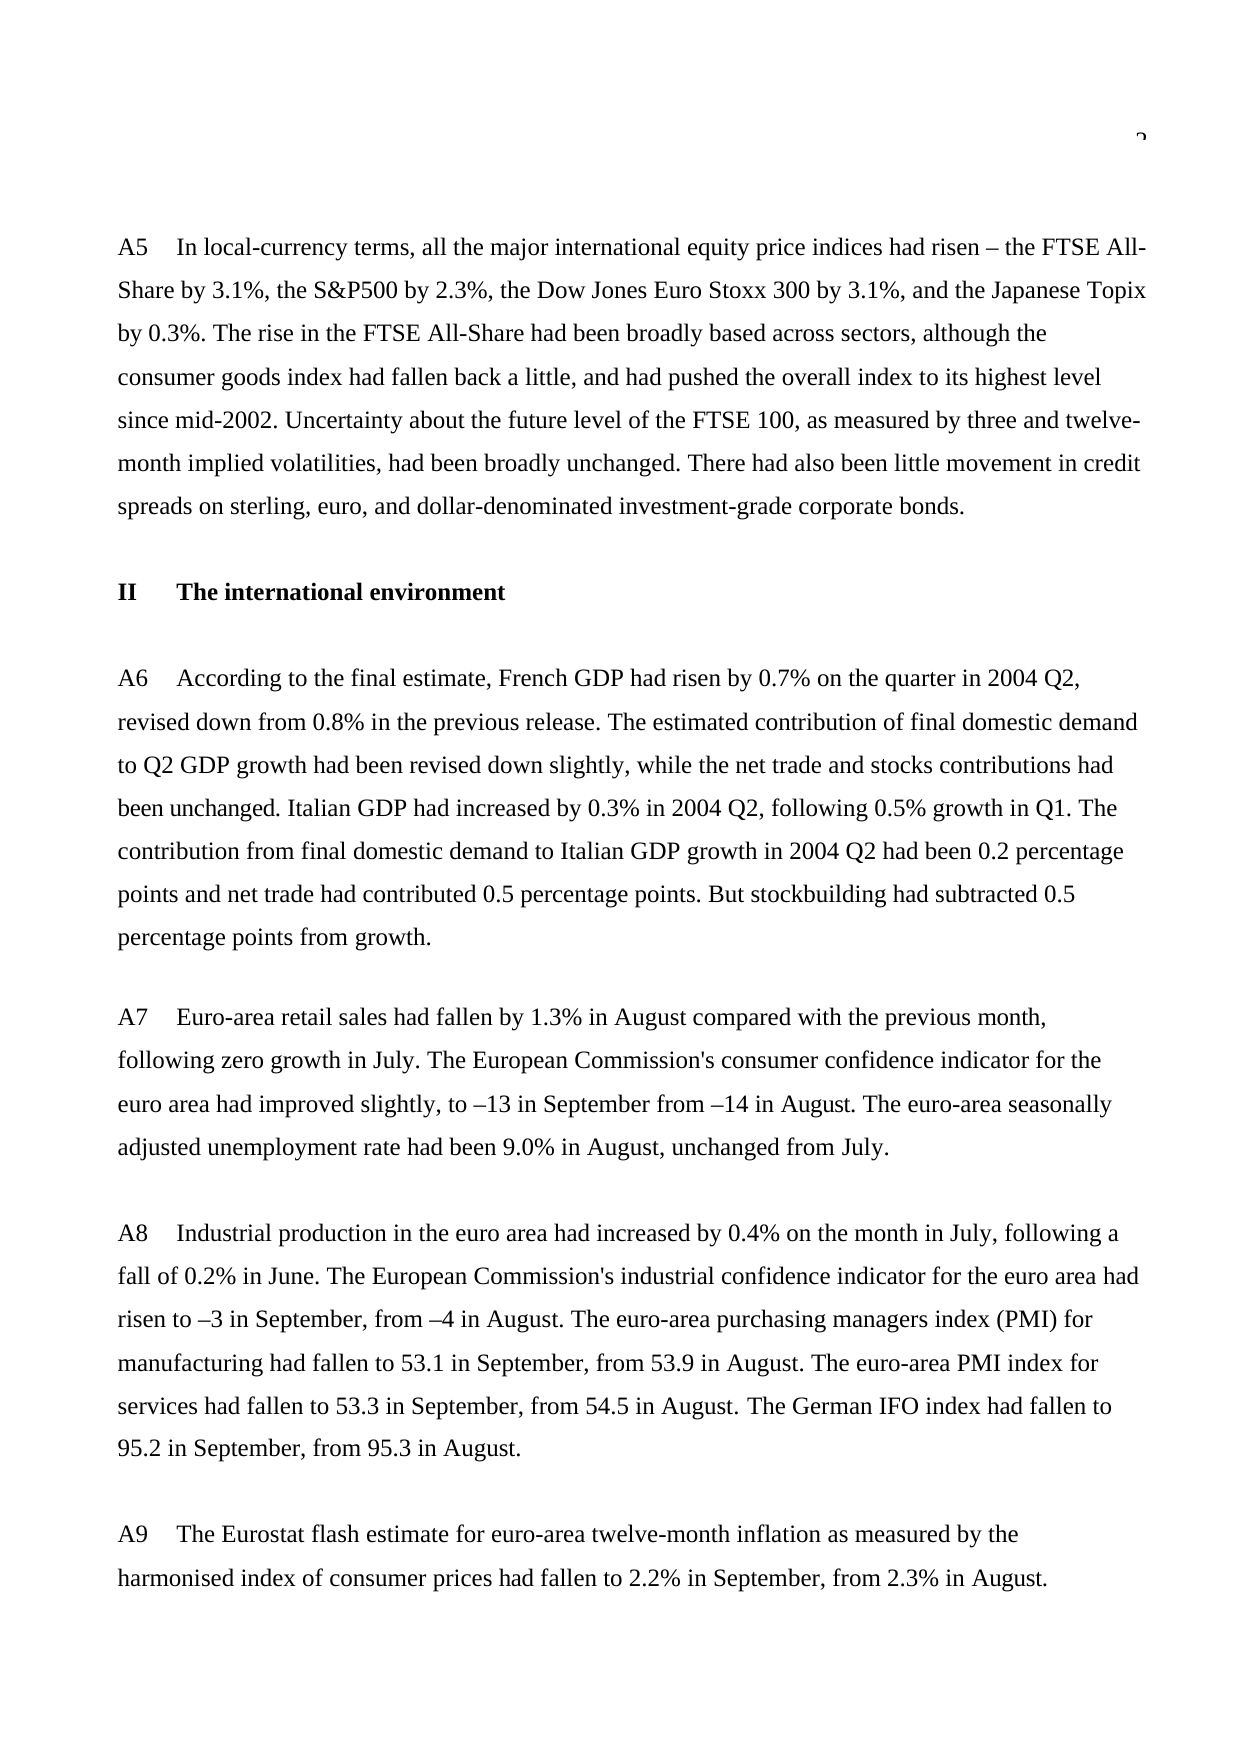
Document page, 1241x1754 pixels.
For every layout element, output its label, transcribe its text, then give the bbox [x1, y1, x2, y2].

text A8 Industrial production in the euro area had increased by 0.4% on the month in July, following a fall of 0.2% in June. The European Commission's industrial confidence indicator for the euro area had risen to –3 in September, from –4 in August. The euro-area purchasing managers index (PMI) for manufacturing had fallen to 53.1 in September, from 53.9 in August. The euro-area PMI index for services had fallen to 53.3 in September, from 54.5 in August. The German IFO index had fallen to [117, 1218, 1142, 1419]
subtitle The international environment [117, 577, 1163, 606]
text A6 According to the final estimate, French GDP had risen by 0.7% on the quarter in 2004 Q2, revised down from 0.8% in the previous release. The estimated contribution of final domestic demand to Q2 GDP growth had been revised down slightly, while the net trade and stocks contributions had been unchanged. Italian GDP had increased by 0.3% in 2004 Q2, following 0.5% growth in Q1. The contribution from final domestic demand to Italian GDP growth in 2004 Q2 had been 0.2 percentage points and net trade had contributed 0.5 percentage points. But stockbuilding had subtracted 0.5 percentage points from growth. [117, 663, 1143, 951]
text 95.2 in September, from 95.3 in August. [117, 1434, 1163, 1462]
text A7 Euro-area retail sales had fallen by 1.3% in August compared with the previous month, following zero growth in July. The European Commission's consumer confidence indicator for the euro area had improved slightly, to –13 in September from –14 in August. The euro-area seasonally adjusted unemployment rate had been 9.0% in August, unchanged from July. [117, 1002, 1121, 1161]
text A5 In local-currency terms, all the major international equity price indices had risen – the FTSE All- Share by 3.1%, the S&P500 by 2.3%, the Dow Jones Euro Stoxx 300 by 3.1%, and the Japanese Topix by 0.3%. The rise in the FTSE All-Share had been broadly based across sectors, although the consumer goods index had fallen back a little, and had pushed the overall index to its highest level since mid-2002. Uncertainty about the future level of the FTSE 100, as measured by three and twelve- month implied volatilities, had been broadly unchanged. There had also been little movement in credit spreads on sterling, euro, and dollar-denominated investment-grade corporate bonds. [117, 232, 1148, 520]
text A9 The Eurostat flash estimate for euro-area twelve-month inflation as measured by the harmonised index of consumer prices had fallen to 2.2% in September, from 2.3% in August. [117, 1519, 1140, 1592]
